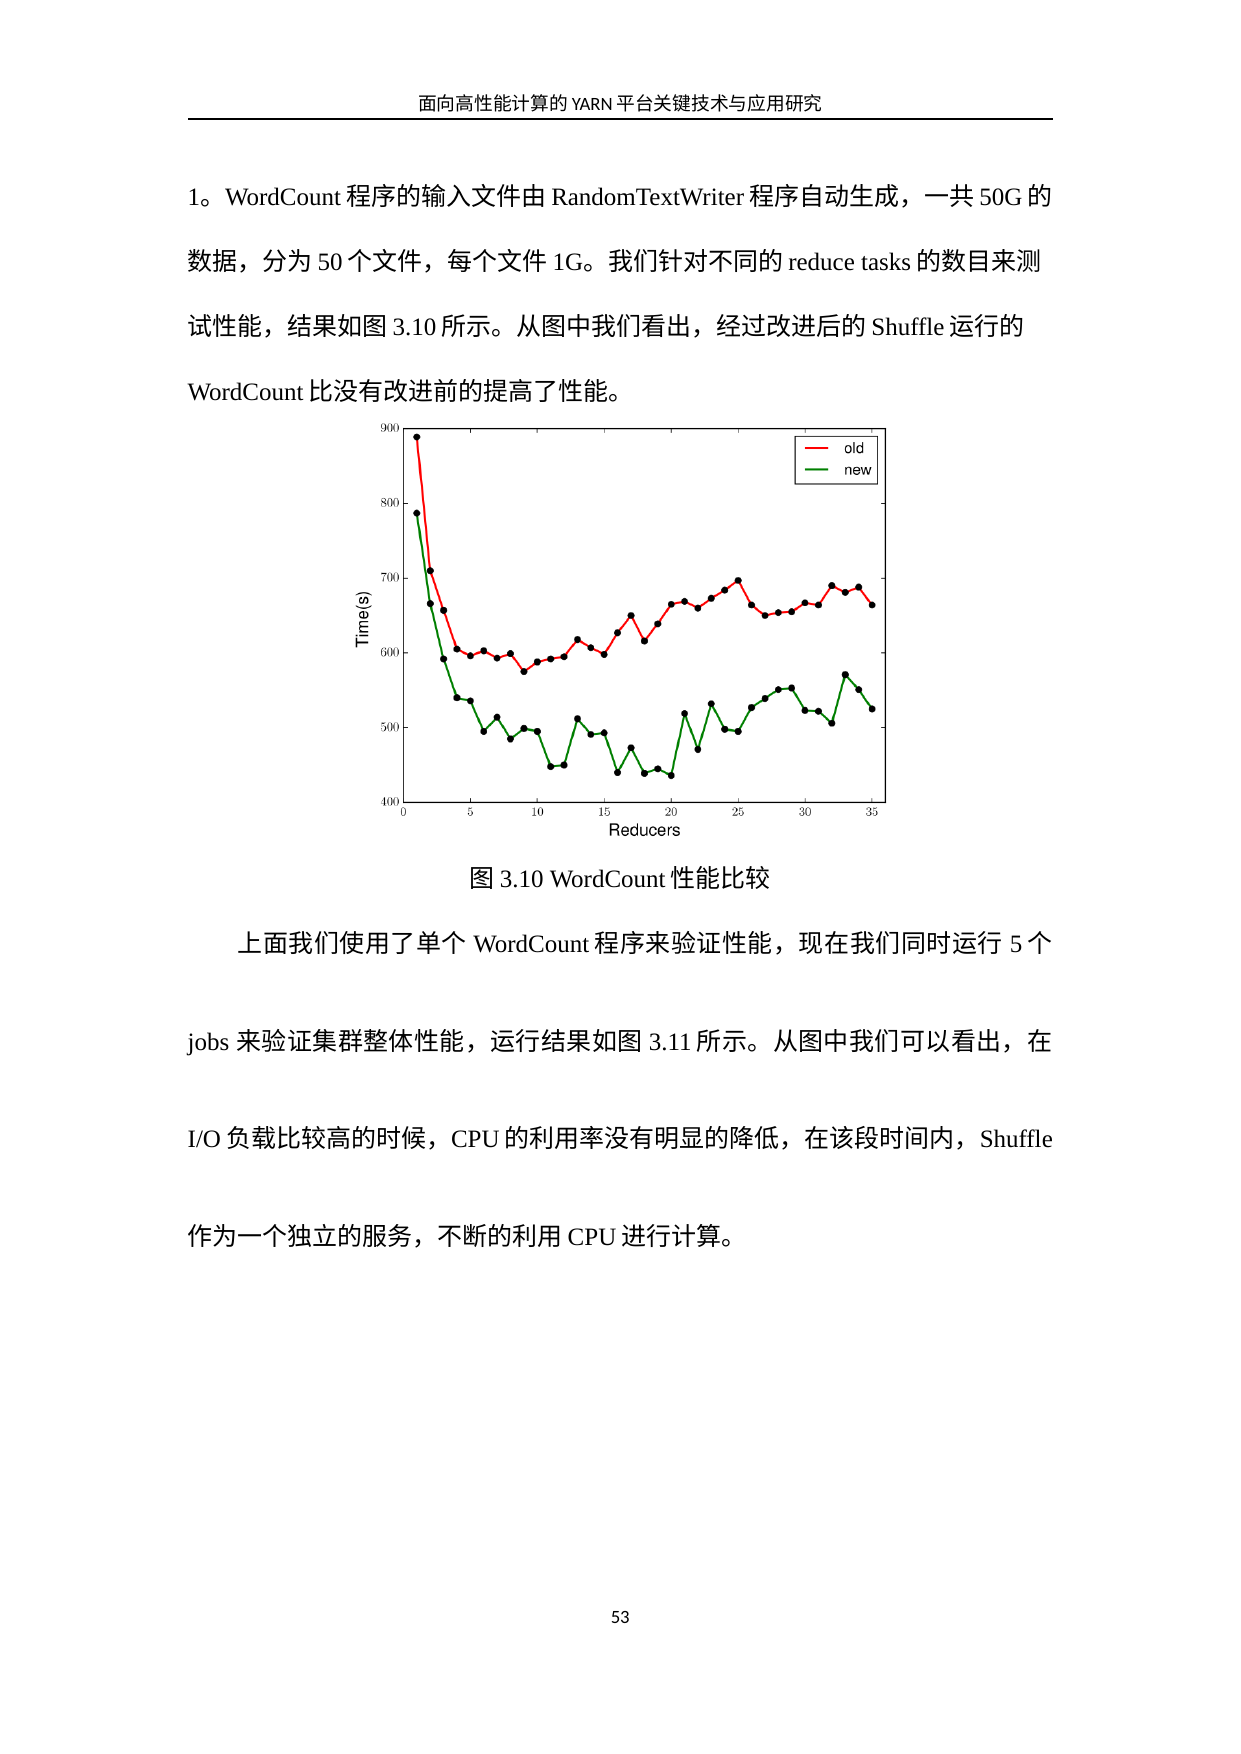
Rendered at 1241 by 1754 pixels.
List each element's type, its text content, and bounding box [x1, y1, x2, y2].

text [187, 162, 1053, 422]
text 上面我们使用了单个WordCount程序来验证性能，现在我们同时运行5个jobs 来验证集群整体性能，运行结果如图3.11所示。从图中我们可以看出，在I/O负载比较高的时候，CPU的利用率没有明显的降低，在该段时间内，Shuffle作为一个独立的服务，不断的利用CPU进行计算。 [187, 909, 1053, 1267]
picture [349, 422, 891, 841]
list 图3.10 WordCount性能比较 [187, 844, 1053, 909]
